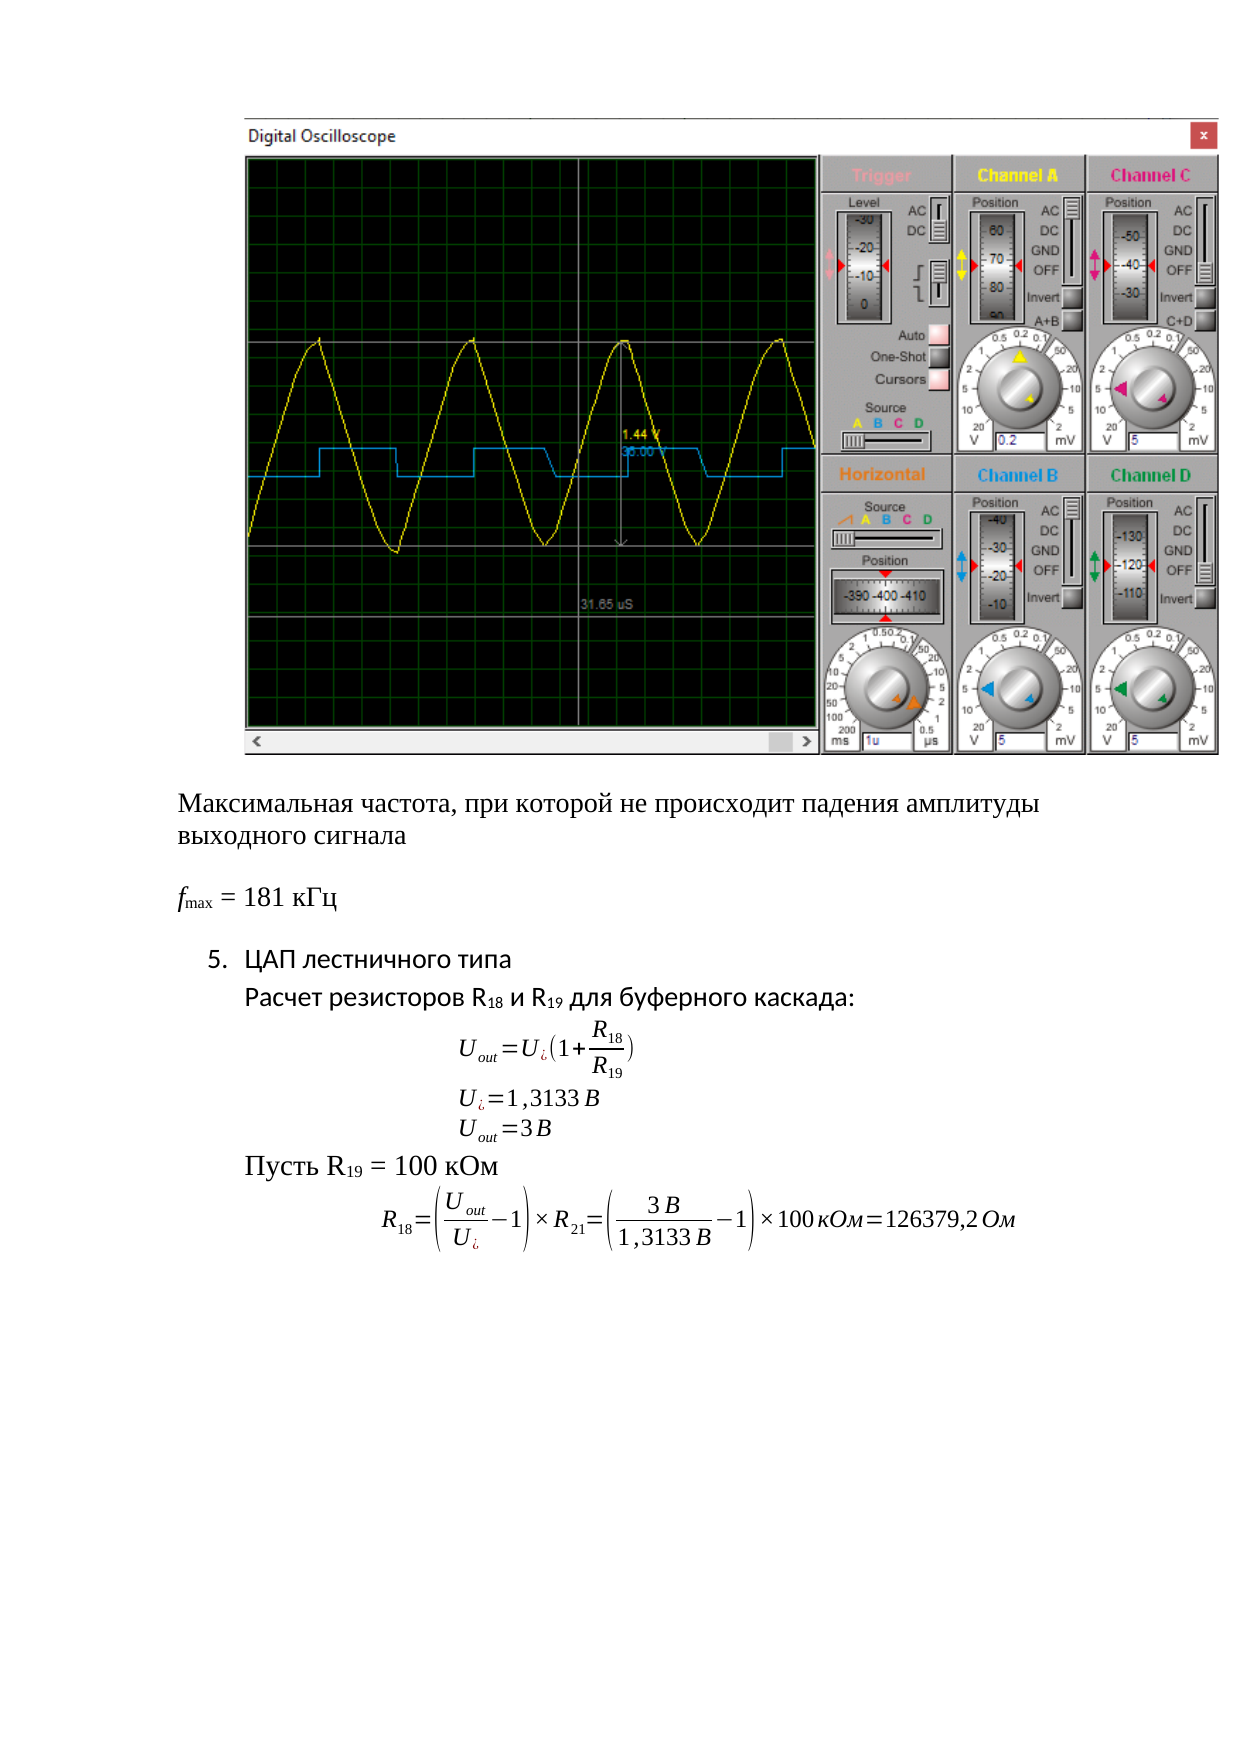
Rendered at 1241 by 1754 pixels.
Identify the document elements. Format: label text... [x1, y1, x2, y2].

list Расчет резисторов R18 и R19 для буферного каскада: [244, 978, 1152, 1013]
picture [244, 118, 1219, 755]
list ЦАП лестничного типа [207, 941, 1152, 976]
list Пусть R19 = 100 кОм [244, 1148, 1152, 1181]
text fmax = 181 кГц [177, 880, 1152, 912]
text Максимальная частота, при которой не происходит падения амплитуды выходного сигнала [177, 786, 1152, 851]
